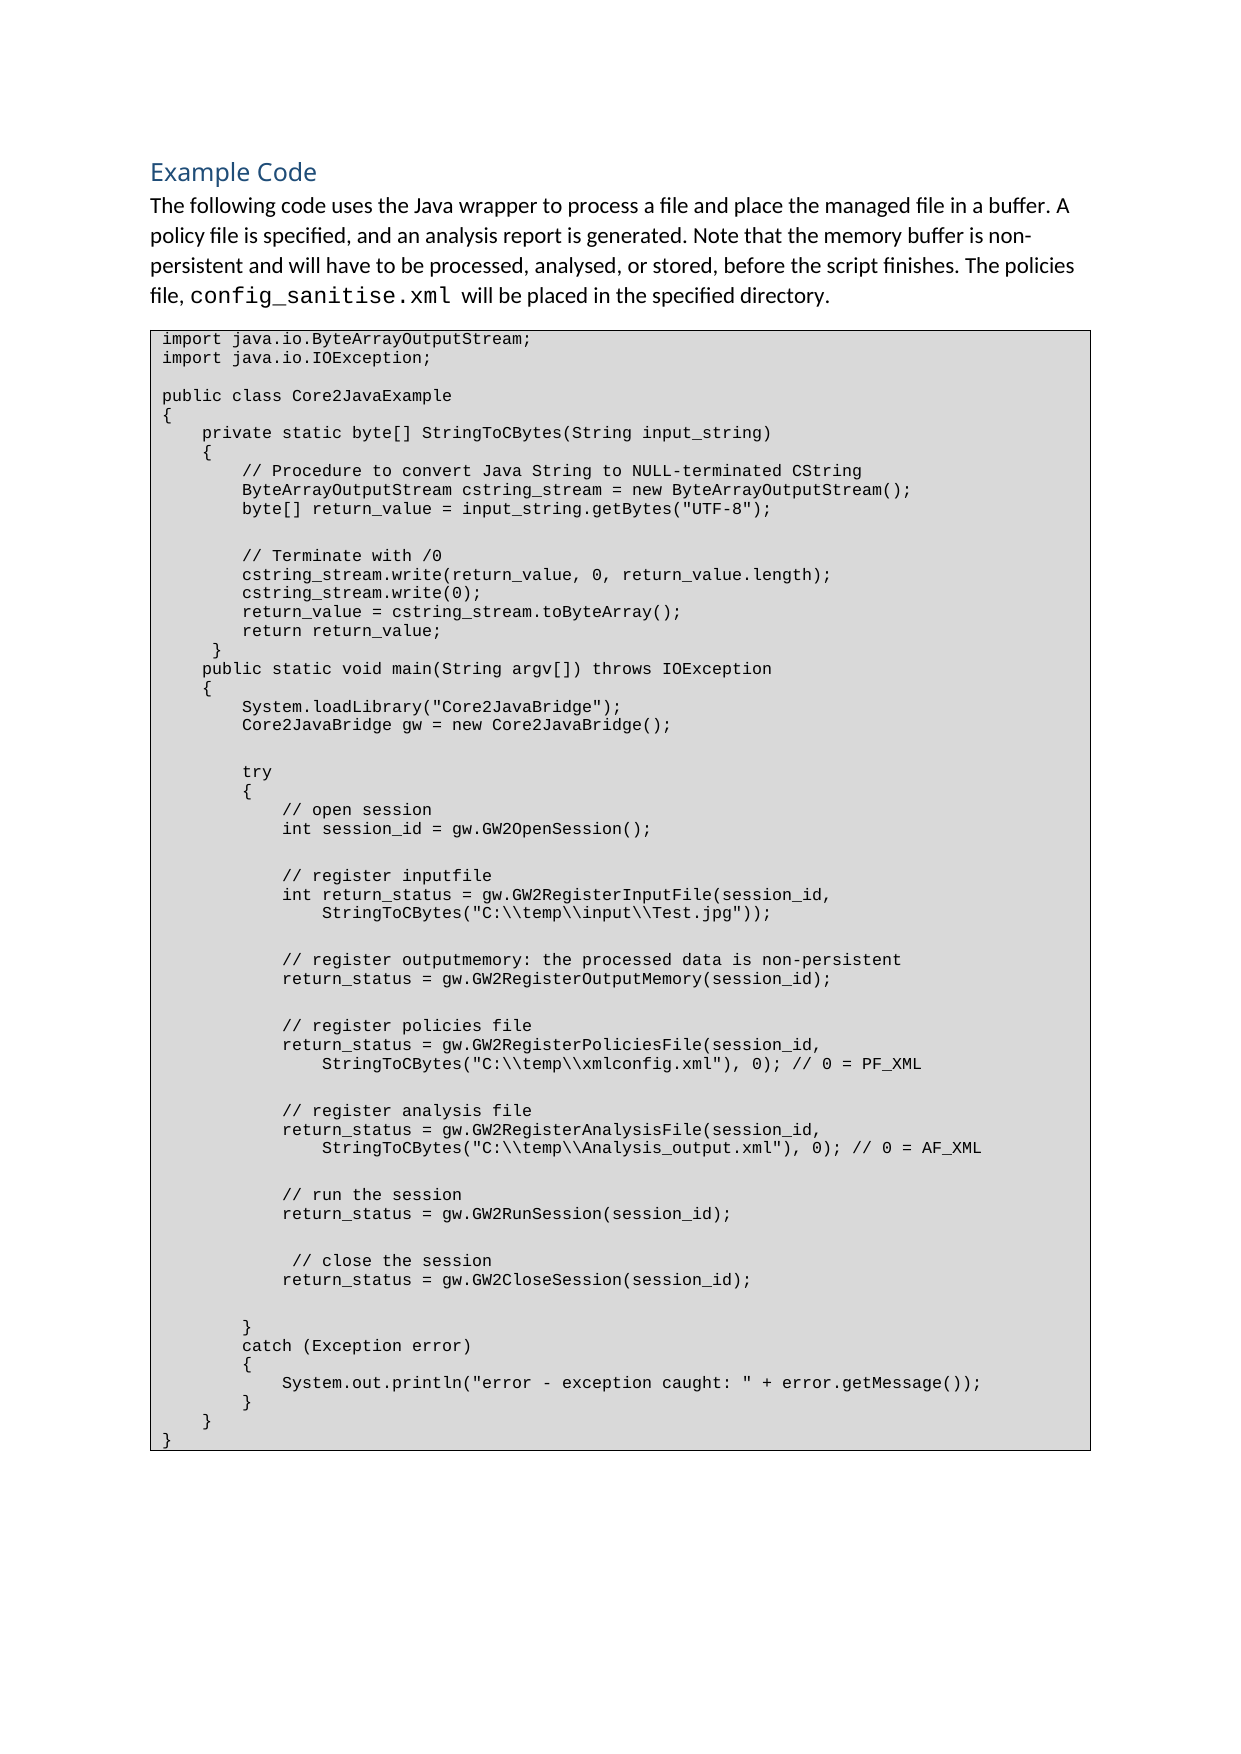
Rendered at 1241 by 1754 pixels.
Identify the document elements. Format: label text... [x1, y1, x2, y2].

table_header import java.io.ByteArrayOutputStream; import java.io.IOException; public class Core2JavaExample { private static byte[] StringToCBytes(String input_string) { // Procedure to convert Java String to NULL-terminated CString ByteArrayOutputStream cstring_stream = new ByteArrayOutputStream(); byte[] return_value = input_string.getBytes("UTF-8"); // Terminate with /0 cstring_stream.write(return_value, 0, return_value.length); cstring_stream.write(0); return_value = cstring_stream.toByteArray(); return return_value; } public static void main(String argv[]) throws IOException { System.loadLibrary("Core2JavaBridge"); Core2JavaBridge gw = new Core2JavaBridge(); try { // open session int session_id = gw.GW2OpenSession(); // register inputfile int return_status = gw.GW2RegisterInputFile(session_id, StringToCBytes("C:\\temp\\input\\Test.jpg")); // register outputmemory: the processed data is non-persistent return_status = gw.GW2RegisterOutputMemory(session_id); // register policies file return_status = gw.GW2RegisterPoliciesFile(session_id, StringToCBytes("C:\\temp\\xmlconfig.xml"), 0); // 0 = PF_XML // register analysis file return_status = gw.GW2RegisterAnalysisFile(session_id, StringToCBytes("C:\\temp\\Analysis_output.xml"), 0); // 0 = AF_XML // run the session return_status = gw.GW2RunSession(session_id); // close the session return_status = gw.GW2CloseSession(session_id); } catch (Exception error) { System.out.println("error - exception caught: " + error.getMessage()); } } } [151, 331, 1090, 1450]
subtitle Example Code [150, 154, 1090, 188]
text The following code uses the Java wrapper to process a file and place the managed file in a buffer. A policy file is specified, and an analysis report is generated. Note that the memory buffer is non-persistent and will have to be processed, analysed, or stored, before the script finishes. The policies file, config_sanitise.xml will be placed in the specified directory. [150, 191, 1090, 311]
